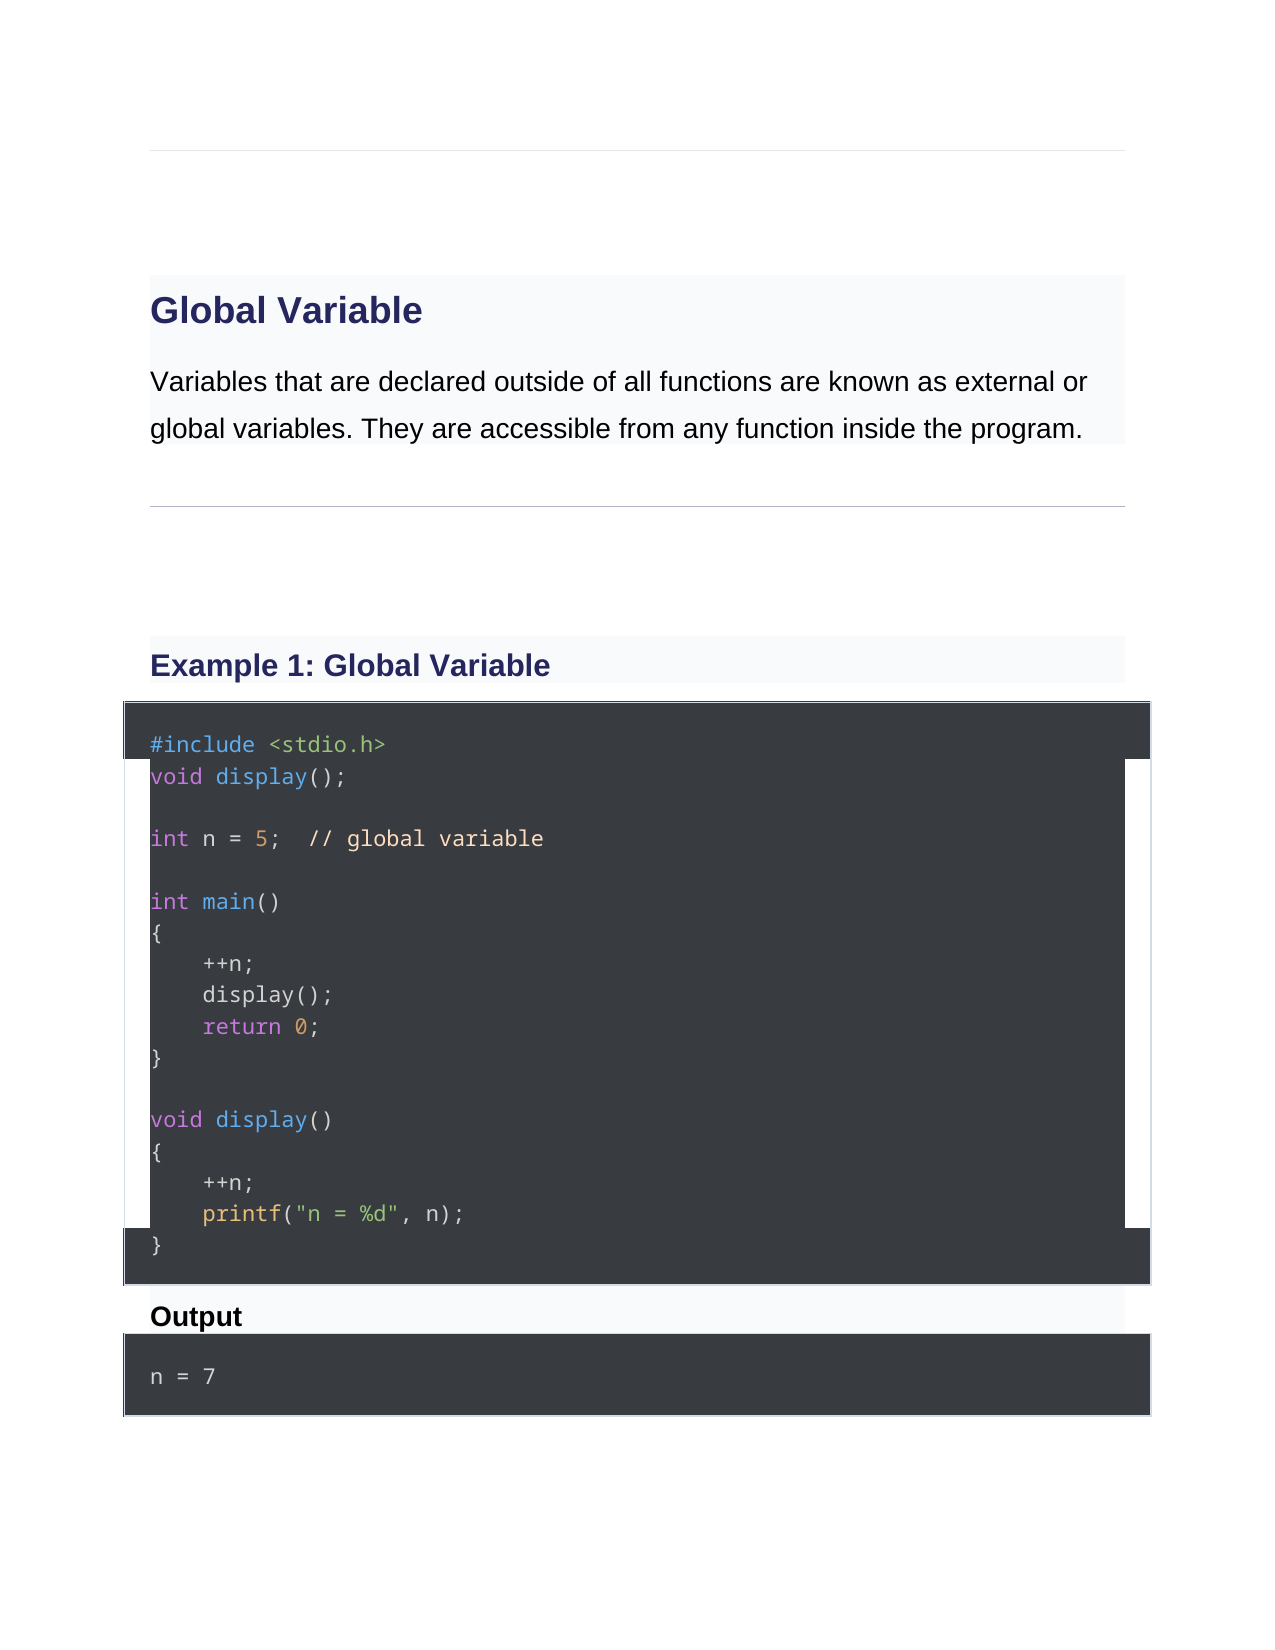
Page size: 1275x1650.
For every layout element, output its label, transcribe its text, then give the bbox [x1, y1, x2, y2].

text Output [150, 1286, 1125, 1333]
text { [150, 1134, 1125, 1166]
text int main() [150, 884, 1125, 916]
text Variables that are declared outside of all functions are known as external or global variables. They are accessible from any function inside the program. [150, 350, 1125, 444]
text int n = 5; // global variable [150, 822, 1125, 853]
text n = 7 [125, 1334, 1150, 1415]
text display(); [150, 978, 1125, 1009]
text void display() [150, 1103, 1125, 1134]
text } [150, 1041, 1125, 1072]
text } [125, 1201, 1150, 1284]
subtitle Example 1: Global Variable [150, 636, 1125, 683]
text Global Variable [150, 275, 1125, 331]
text ++n; [150, 947, 1125, 978]
text #include <stdio.h> [125, 703, 1150, 759]
text ++n; [150, 1166, 1125, 1197]
text return 0; [150, 1009, 1125, 1041]
text void display(); [150, 759, 1125, 791]
text { [150, 916, 1125, 947]
